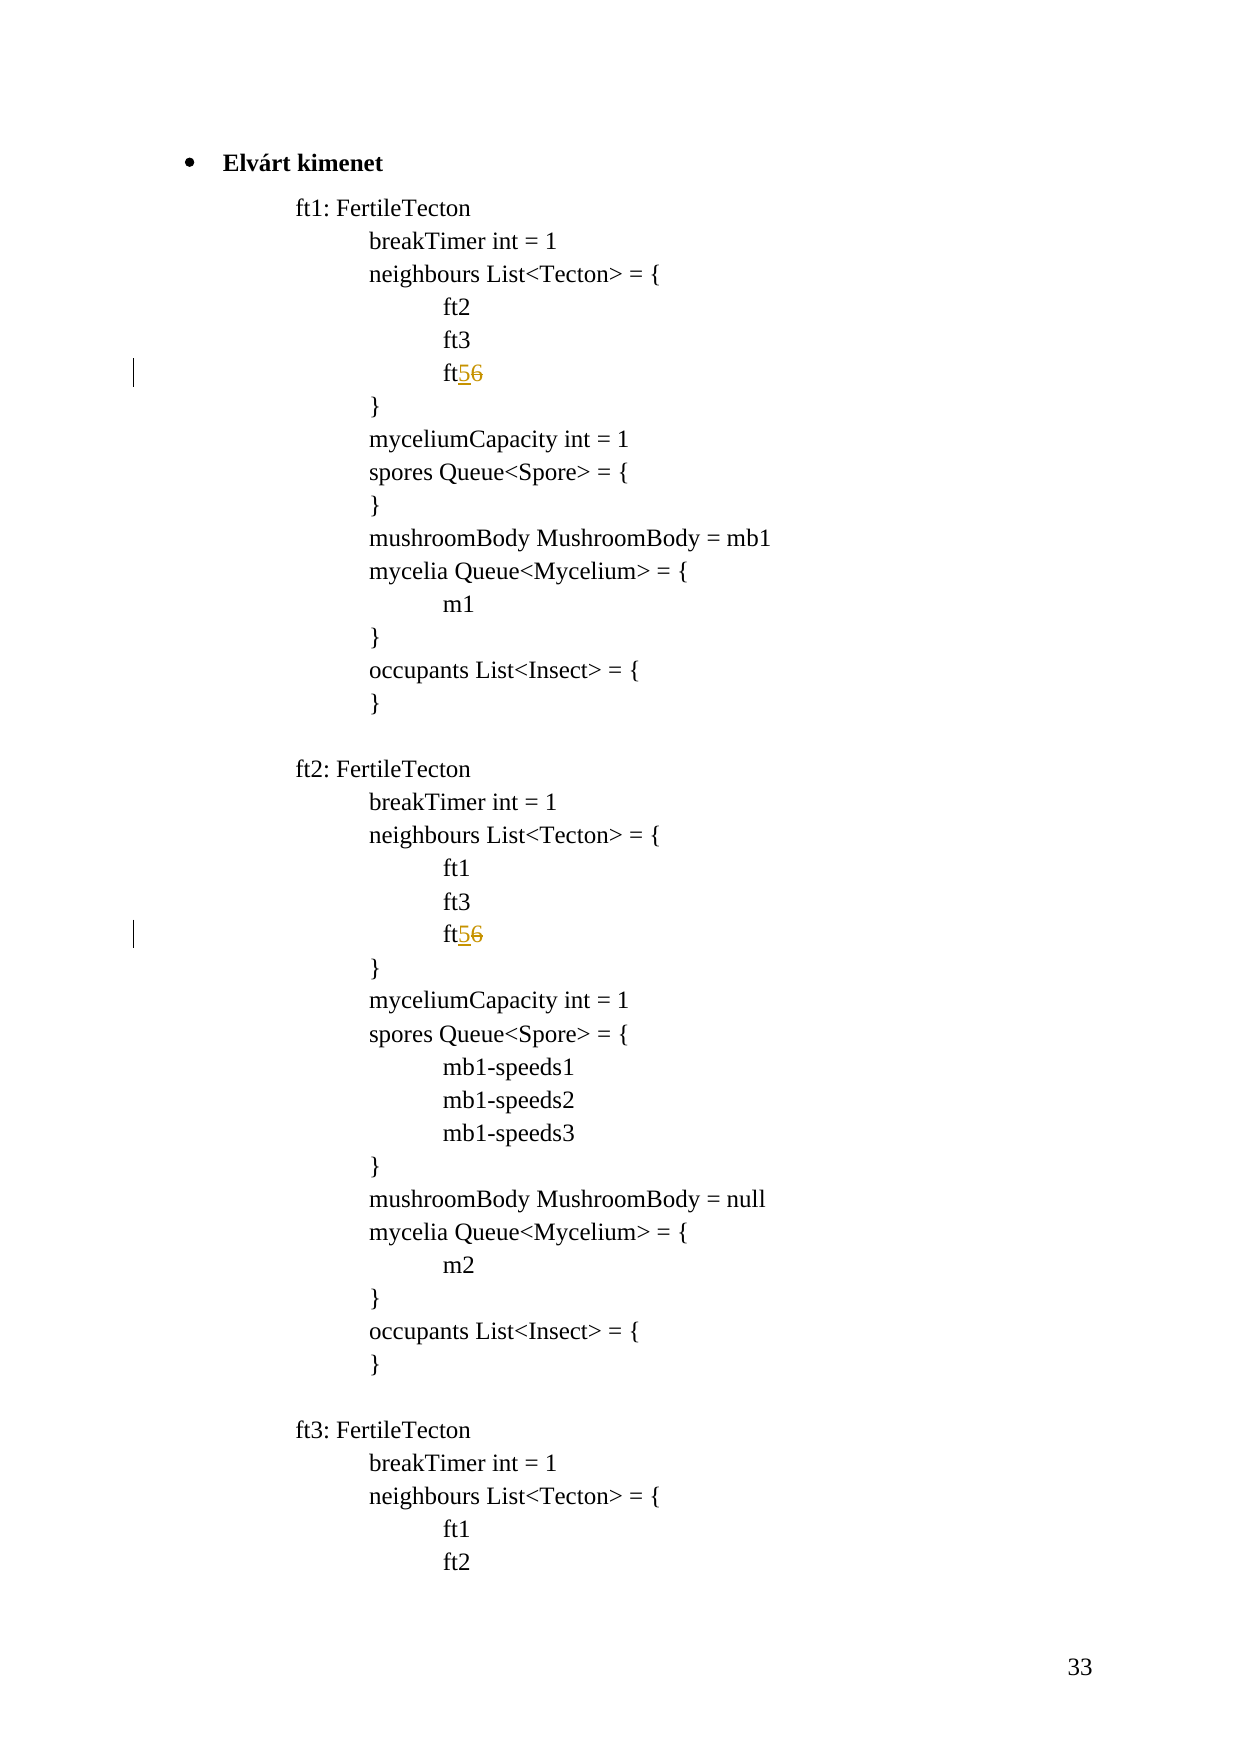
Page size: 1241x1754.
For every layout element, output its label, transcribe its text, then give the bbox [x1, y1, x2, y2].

text ft1: FertileTecton [295, 193, 1093, 222]
text mushroomBody MushroomBody = mb1 [295, 523, 1093, 552]
text } [295, 490, 1093, 519]
text spores Queue<Spore> = { [295, 1019, 1093, 1047]
text myceliumCapacity int = 1 [295, 424, 1093, 453]
text breakTimer int = 1 [295, 1448, 1093, 1477]
text mb1-speeds2 [369, 1085, 1093, 1113]
text myceliumCapacity int = 1 [295, 986, 1093, 1014]
text } [295, 391, 1093, 420]
text ft1 [443, 853, 1093, 882]
text mb1-speeds1 [369, 1052, 1093, 1080]
text ft3: FertileTecton [295, 1415, 1093, 1444]
text neighbours List<Tecton> = { [295, 1481, 1093, 1510]
text ft3 [443, 887, 1093, 915]
text ft [369, 358, 1093, 387]
text } [295, 622, 1093, 651]
text mycelia Queue<Mycelium> = { [295, 556, 1093, 585]
text ft1 [369, 1514, 1093, 1543]
text occupants List<Insect> = { [295, 655, 1093, 684]
text } [295, 1283, 1093, 1312]
text neighbours List<Tecton> = { [295, 821, 1093, 849]
text mycelia Queue<Mycelium> = { [295, 1217, 1093, 1246]
text m1 [369, 589, 1093, 618]
text ft [443, 919, 1093, 948]
text mushroomBody MushroomBody = null [295, 1184, 1093, 1212]
list Elvárt kimenet [185, 148, 1093, 176]
text spores Queue<Spore> = { [295, 457, 1093, 486]
text ft3 [369, 325, 1093, 354]
text mb1-speeds3 [369, 1118, 1093, 1146]
text ft2 [369, 292, 1093, 321]
text ft2 [369, 1547, 1093, 1576]
text breakTimer int = 1 [295, 787, 1093, 816]
text breakTimer int = 1 [295, 226, 1093, 255]
text ft2: FertileTecton [295, 754, 1093, 783]
text } [295, 1151, 1093, 1179]
text } [369, 953, 1093, 981]
text neighbours List<Tecton> = { [295, 259, 1093, 288]
text m2 [369, 1250, 1093, 1278]
text } [295, 688, 1093, 717]
text } [295, 1349, 1093, 1378]
text occupants List<Insect> = { [295, 1316, 1093, 1344]
